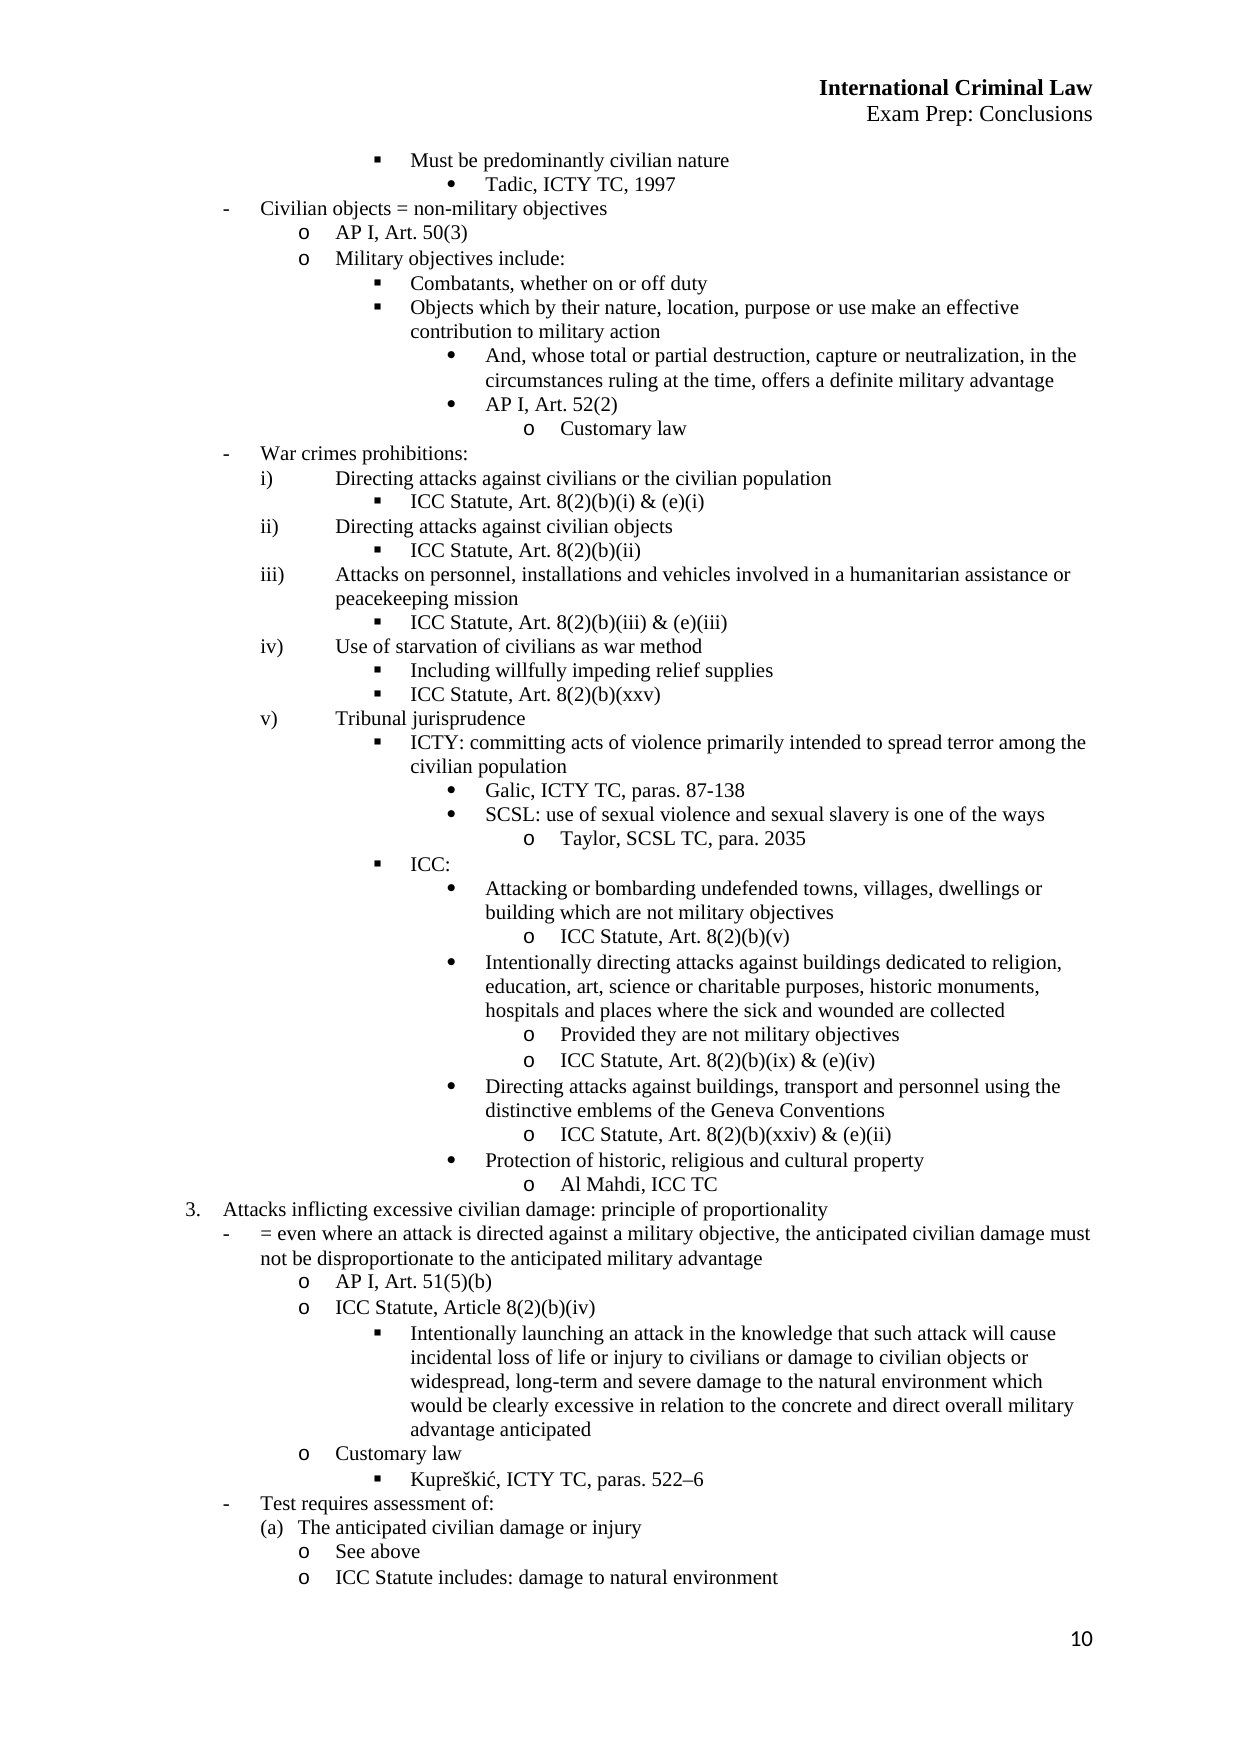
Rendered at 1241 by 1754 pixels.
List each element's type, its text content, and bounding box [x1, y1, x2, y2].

list And, whose total or partial destruction, capture or neutralization, in the circumstances ruling at the time, offers a definite military advantage [448, 343, 1093, 392]
list ICC Statute, Art. 8(2)(b)(iii) & (e)(iii) [373, 610, 1093, 634]
list Directing attacks against buildings, transport and personnel using the distinctive emblems of the Geneva Conventions [448, 1074, 1093, 1122]
list Galic, ICTY TC, paras. 87-138 [448, 778, 1093, 802]
list Kupreškić, ICTY TC, paras. 522–6 [373, 1467, 1093, 1491]
list Attacks on personnel, installations and vehicles involved in a humanitarian assistance or peacekeeping mission [260, 562, 1093, 610]
list Taylor, SCSL TC, para. 2035 [523, 826, 1093, 852]
list ICC Statute includes: damage to natural environment [298, 1565, 1093, 1591]
list Intentionally launching an attack in the knowledge that such attack will cause incidental loss of life or injury to civilians or damage to civilian objects or widespread, long-term and severe damage to the natural environment which would be clearly excessive in relation to the concrete and direct overall military advantage anticipated [373, 1321, 1093, 1441]
list Military objectives include: [298, 246, 1093, 271]
list War crimes prohibitions: [223, 441, 1093, 465]
list Use of starvation of civilians as war method [260, 634, 1093, 658]
list Tribunal jurisprudence [260, 706, 1093, 730]
list ICTY: committing acts of violence primarily intended to spread terror among the civilian population [373, 730, 1093, 778]
list AP I, Art. 52(2) [448, 392, 1093, 416]
list Al Mahdi, ICC TC [523, 1172, 1093, 1197]
list Directing attacks against civilian objects [260, 513, 1093, 538]
list Must be predominantly civilian nature [373, 148, 1093, 172]
list ICC Statute, Article 8(2)(b)(iv) [298, 1295, 1093, 1321]
list Tadic, ICTY TC, 1997 [448, 172, 1093, 196]
list = even where an attack is directed against a military objective, the anticipated civilian damage must not be disproportionate to the anticipated military advantage [223, 1221, 1093, 1269]
list AP I, Art. 51(5)(b) [298, 1269, 1093, 1295]
list ICC Statute, Art. 8(2)(b)(ii) [373, 538, 1093, 562]
list Attacks inflicting excessive civilian damage: principle of proportionality [185, 1197, 1093, 1221]
list Objects which by their nature, location, purpose or use make an effective contribution to military action [373, 295, 1093, 343]
list Attacking or bombarding undefended towns, villages, dwellings or building which are not military objectives [448, 876, 1093, 924]
list ICC Statute, Art. 8(2)(b)(xxv) [373, 682, 1093, 706]
list ICC Statute, Art. 8(2)(b)(i) & (e)(i) [373, 489, 1093, 513]
list ICC Statute, Art. 8(2)(b)(v) [523, 924, 1093, 950]
list Directing attacks against civilians or the civilian population [260, 465, 1093, 489]
list Test requires assessment of: [223, 1491, 1093, 1515]
list AP I, Art. 50(3) [298, 220, 1093, 246]
list ICC: [373, 852, 1093, 876]
list Provided they are not military objectives [523, 1022, 1093, 1048]
list Civilian objects = non-military objectives [223, 196, 1093, 220]
list SCSL: use of sexual violence and sexual slavery is one of the ways [448, 802, 1093, 826]
list See above [298, 1539, 1093, 1565]
list Customary law [298, 1441, 1093, 1467]
list ICC Statute, Art. 8(2)(b)(ix) & (e)(iv) [523, 1048, 1093, 1074]
list The anticipated civilian damage or injury [260, 1515, 1093, 1539]
list Protection of historic, religious and cultural property [448, 1147, 1093, 1172]
list Customary law [523, 416, 1093, 441]
list Including willfully impeding relief supplies [373, 658, 1093, 682]
list ICC Statute, Art. 8(2)(b)(xxiv) & (e)(ii) [523, 1122, 1093, 1147]
list Intentionally directing attacks against buildings dedicated to religion, education, art, science or charitable purposes, historic monuments, hospitals and places where the sick and wounded are collected [448, 950, 1093, 1022]
list Combatants, whether on or off duty [373, 271, 1093, 295]
